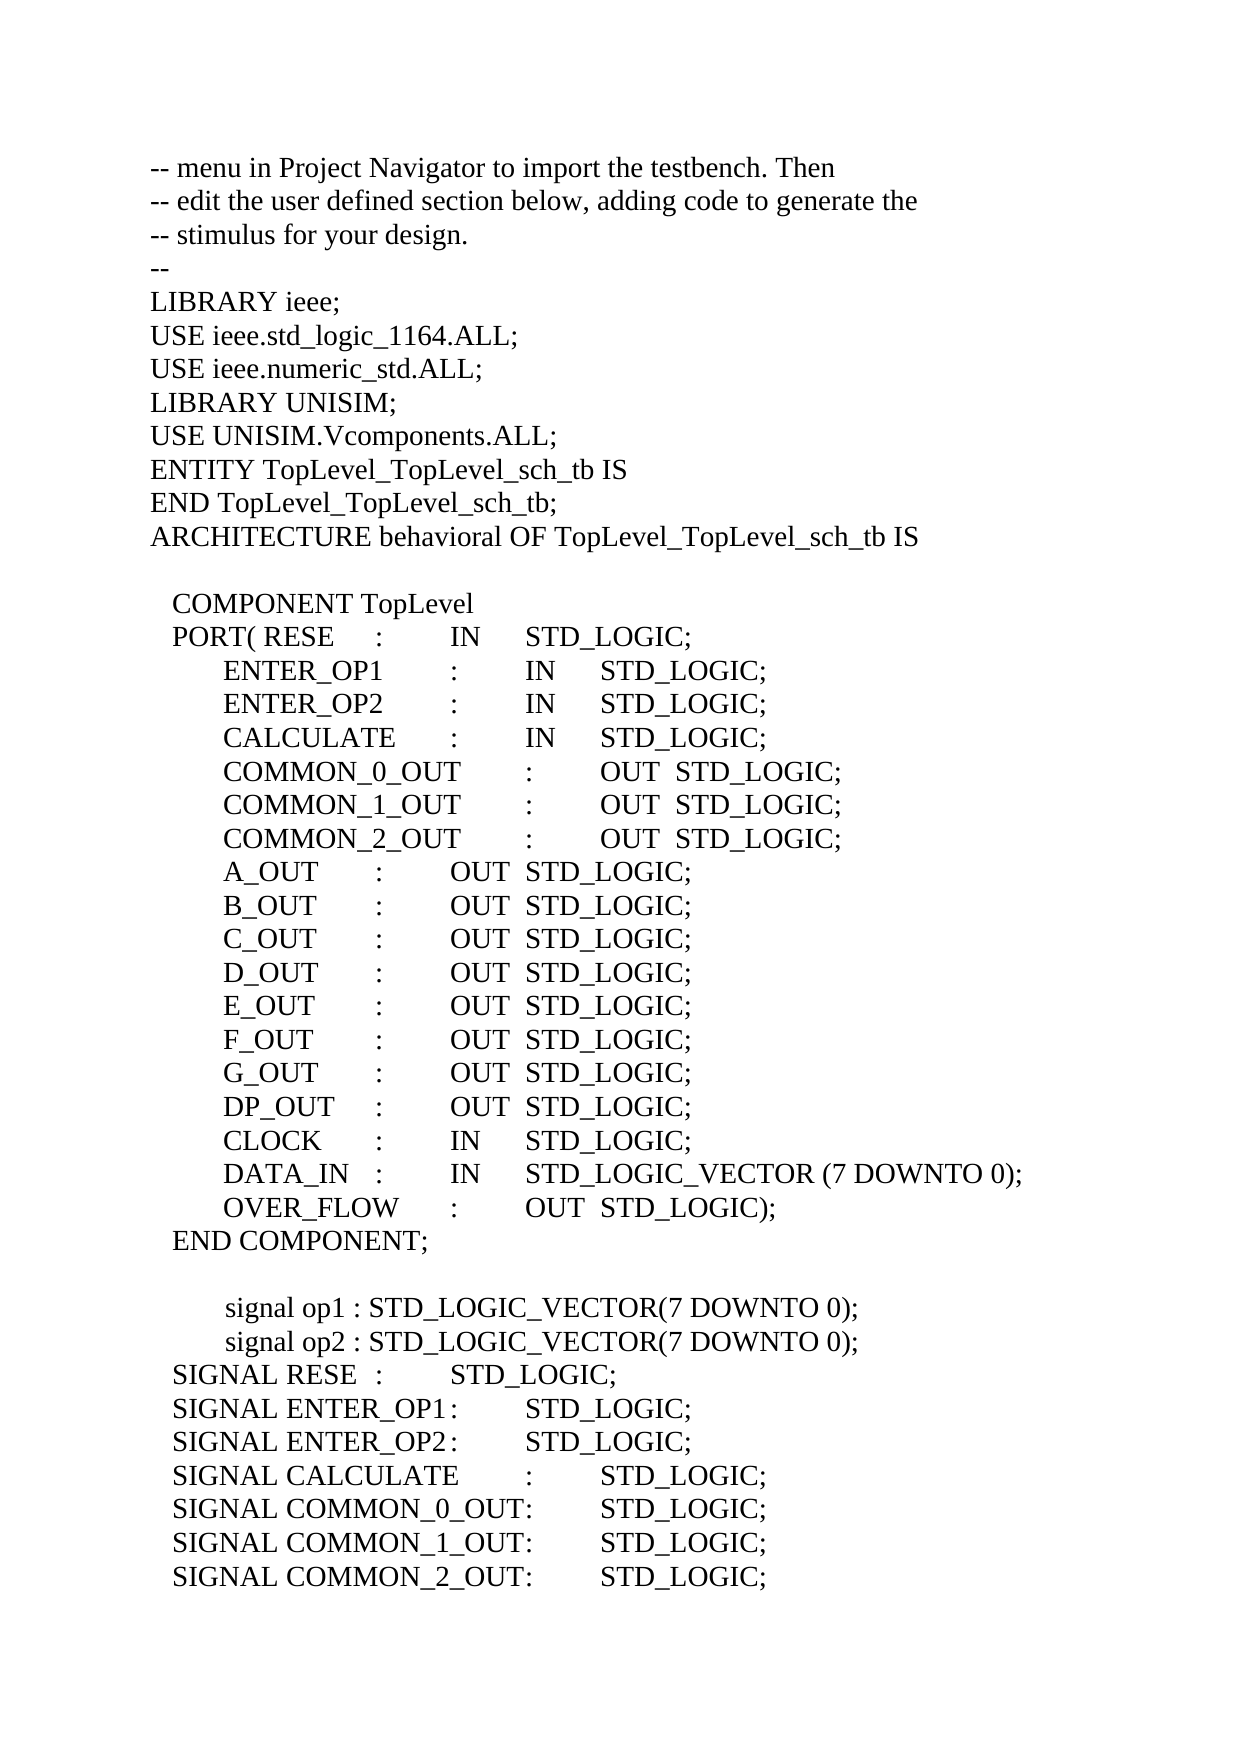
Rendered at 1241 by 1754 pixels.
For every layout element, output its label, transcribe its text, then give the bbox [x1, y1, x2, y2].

text COMMON_0_OUT : OUT STD_LOGIC; [150, 754, 1090, 787]
text USE UNISIM.Vcomponents.ALL; [150, 418, 1090, 452]
text ENTER_OP2 : IN STD_LOGIC; [150, 687, 1090, 720]
text A_OUT : OUT STD_LOGIC; [150, 854, 1090, 888]
text DP_OUT : OUT STD_LOGIC; [150, 1089, 1090, 1123]
text SIGNAL ENTER_OP2 : STD_LOGIC; [150, 1424, 1090, 1458]
text SIGNAL CALCULATE : STD_LOGIC; [150, 1458, 1090, 1492]
text USE ieee.std_logic_1164.ALL; [150, 318, 1090, 351]
text CALCULATE : IN STD_LOGIC; [150, 720, 1090, 754]
text -- edit the user defined section below, adding code to generate the [150, 183, 1090, 217]
text LIBRARY UNISIM; [150, 385, 1090, 418]
text C_OUT : OUT STD_LOGIC; [150, 921, 1090, 955]
text G_OUT : OUT STD_LOGIC; [150, 1056, 1090, 1089]
text E_OUT : OUT STD_LOGIC; [150, 988, 1090, 1022]
text COMMON_1_OUT : OUT STD_LOGIC; [150, 787, 1090, 821]
text SIGNAL RESE : STD_LOGIC; [150, 1357, 1090, 1391]
text END COMPONENT; [150, 1223, 1090, 1257]
text ENTER_OP1 : IN STD_LOGIC; [150, 653, 1090, 687]
text SIGNAL COMMON_1_OUT : STD_LOGIC; [150, 1525, 1090, 1559]
text signal op2 : STD_LOGIC_VECTOR(7 DOWNTO 0); [150, 1324, 1090, 1357]
text ENTITY TopLevel_TopLevel_sch_tb IS [150, 452, 1090, 485]
text SIGNAL ENTER_OP1 : STD_LOGIC; [150, 1391, 1090, 1424]
text signal op1 : STD_LOGIC_VECTOR(7 DOWNTO 0); [150, 1290, 1090, 1324]
text COMPONENT TopLevel [150, 586, 1090, 619]
text CLOCK : IN STD_LOGIC; [150, 1123, 1090, 1156]
text OVER_FLOW : OUT STD_LOGIC); [150, 1190, 1090, 1223]
text PORT( RESE : IN STD_LOGIC; [150, 619, 1090, 653]
text END TopLevel_TopLevel_sch_tb; [150, 485, 1090, 519]
text B_OUT : OUT STD_LOGIC; [150, 888, 1090, 921]
text F_OUT : OUT STD_LOGIC; [150, 1022, 1090, 1056]
text -- [150, 251, 1090, 284]
text -- menu in Project Navigator to import the testbench. Then [150, 150, 1090, 183]
text LIBRARY ieee; [150, 284, 1090, 318]
text COMMON_2_OUT : OUT STD_LOGIC; [150, 821, 1090, 854]
text D_OUT : OUT STD_LOGIC; [150, 955, 1090, 988]
text ARCHITECTURE behavioral OF TopLevel_TopLevel_sch_tb IS [150, 519, 1090, 552]
text DATA_IN : IN STD_LOGIC_VECTOR (7 DOWNTO 0); [150, 1156, 1090, 1190]
text -- stimulus for your design. [150, 217, 1090, 251]
text SIGNAL COMMON_0_OUT : STD_LOGIC; [150, 1492, 1090, 1525]
text USE ieee.numeric_std.ALL; [150, 351, 1090, 385]
text SIGNAL COMMON_2_OUT : STD_LOGIC; [150, 1559, 1090, 1592]
